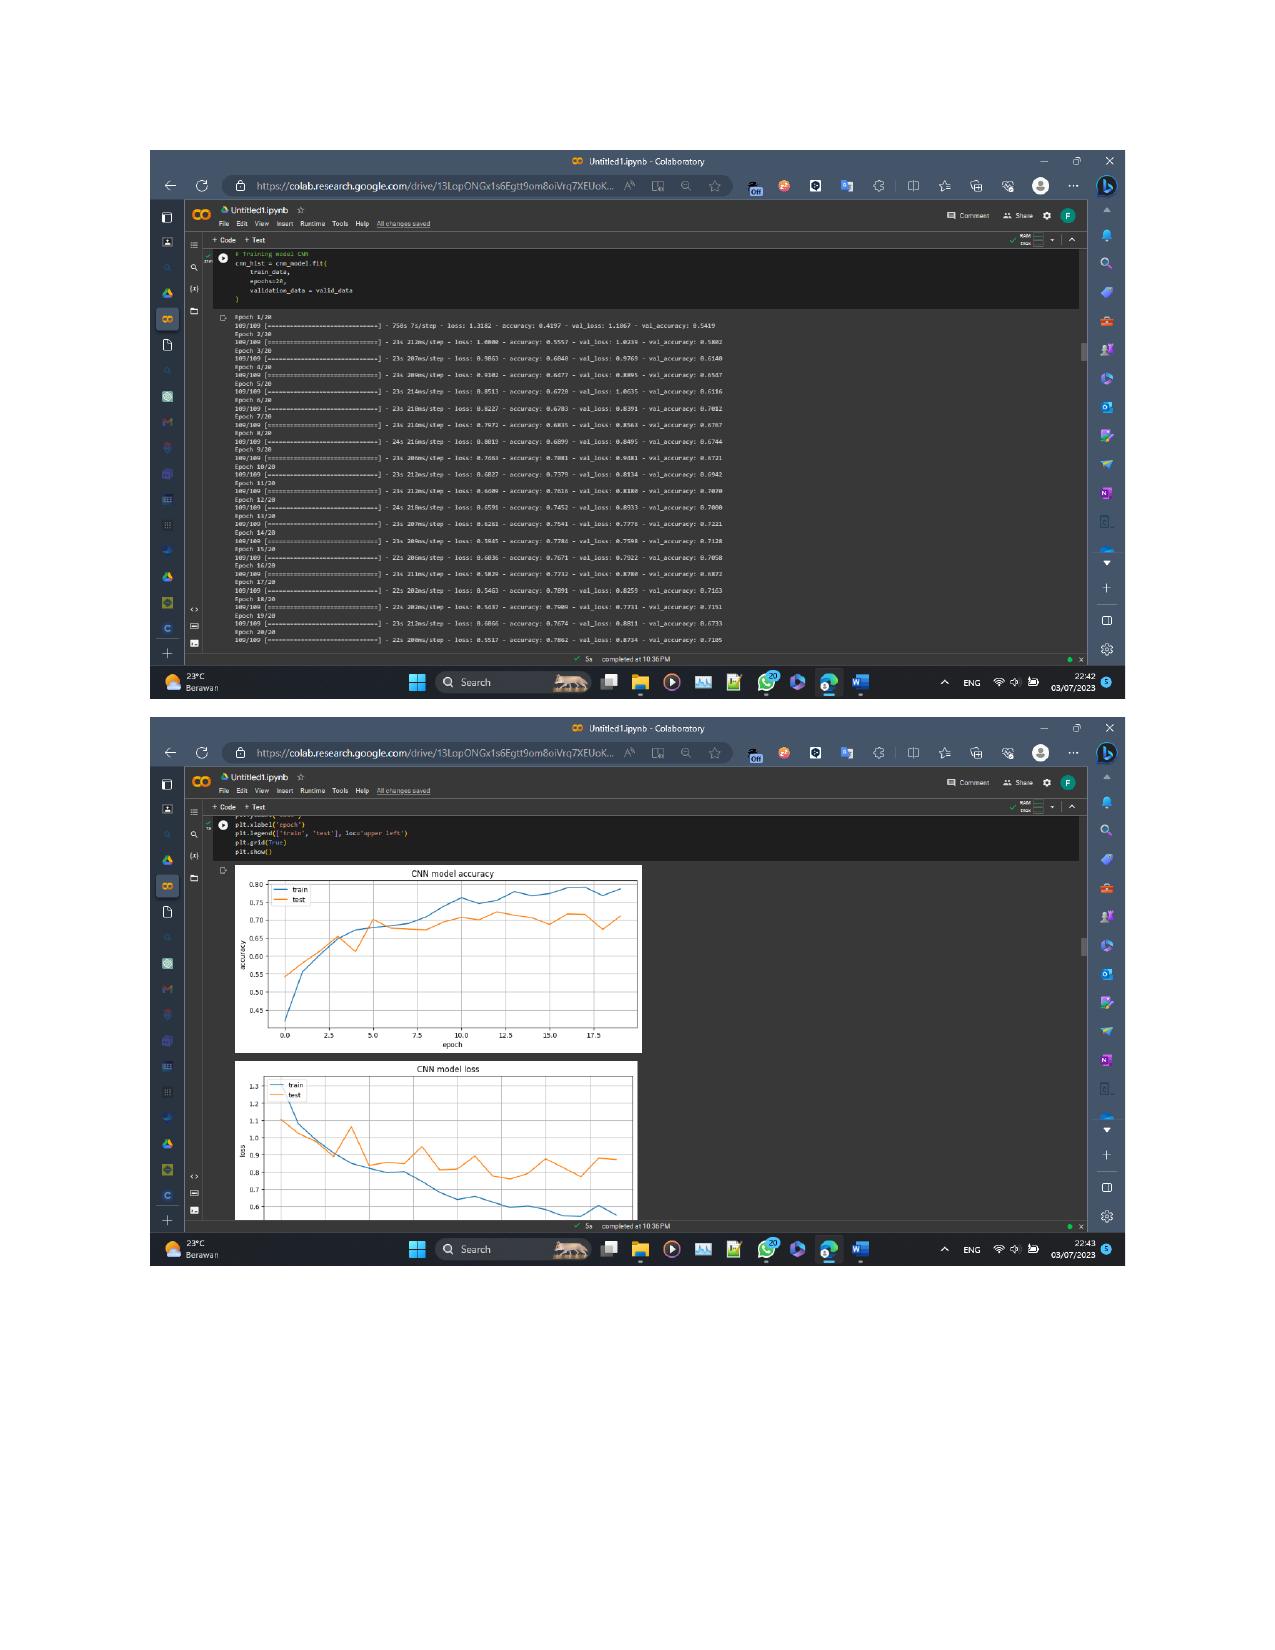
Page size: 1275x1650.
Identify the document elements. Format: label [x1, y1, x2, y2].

picture [150, 717, 1125, 1266]
picture [150, 150, 1125, 699]
